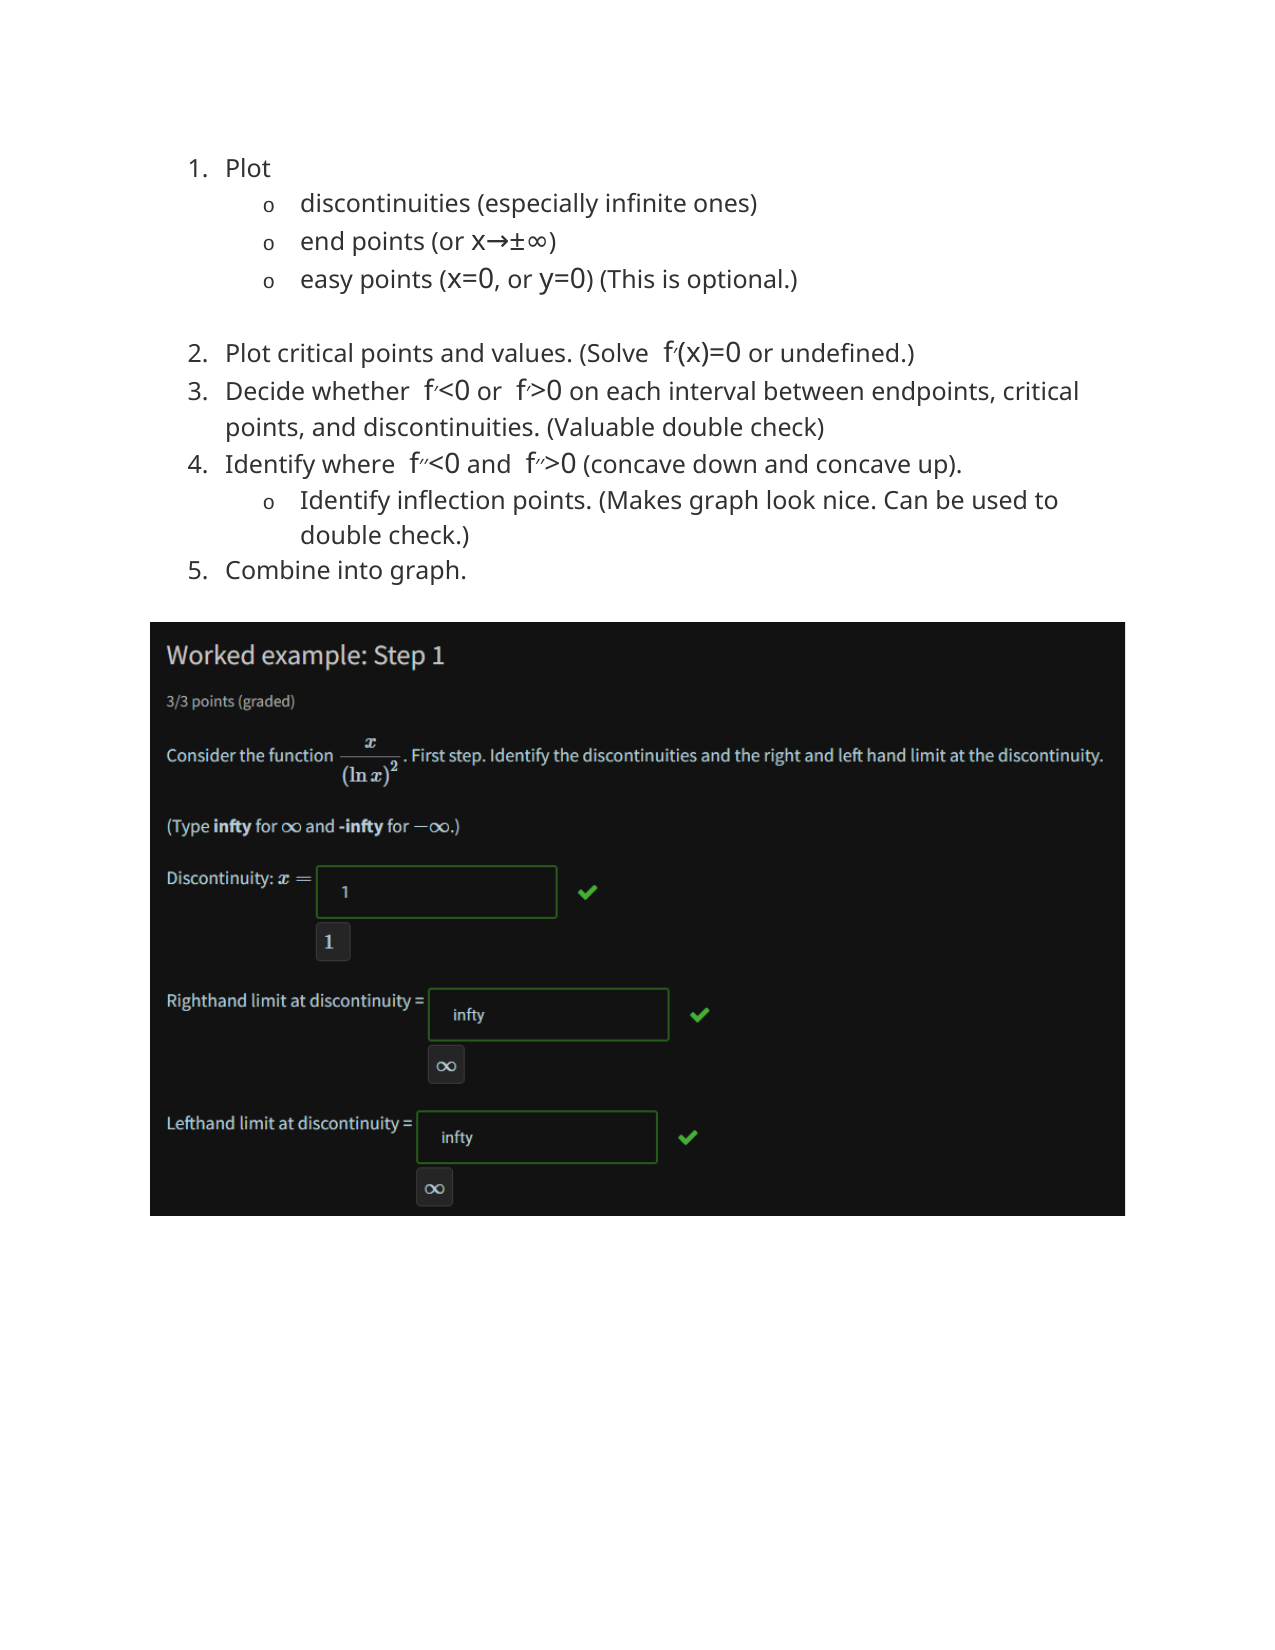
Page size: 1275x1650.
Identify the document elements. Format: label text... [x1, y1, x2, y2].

list Plot critical points and values. (Solve f′(x)=0 or undefined.) [187, 332, 1125, 370]
picture [150, 622, 1125, 1216]
list discontinuities (especially infinite ones) [262, 185, 1125, 220]
list Combine into graph. [187, 552, 1125, 587]
list Plot [187, 150, 1125, 185]
list Decide whether f′<0 or f′>0 on each interval between endpoints, critical points, and discontinuities. (Valuable double check) [187, 370, 1125, 444]
list Identify inflection points. (Makes graph look nice. Can be used to double check.) [262, 482, 1125, 552]
list easy points (x=0, or y=0) (This is optional.) [262, 258, 1125, 297]
list end points (or x→±∞) [262, 220, 1125, 258]
list Identify where f′′<0 and f′′>0 (concave down and concave up). [187, 444, 1125, 482]
